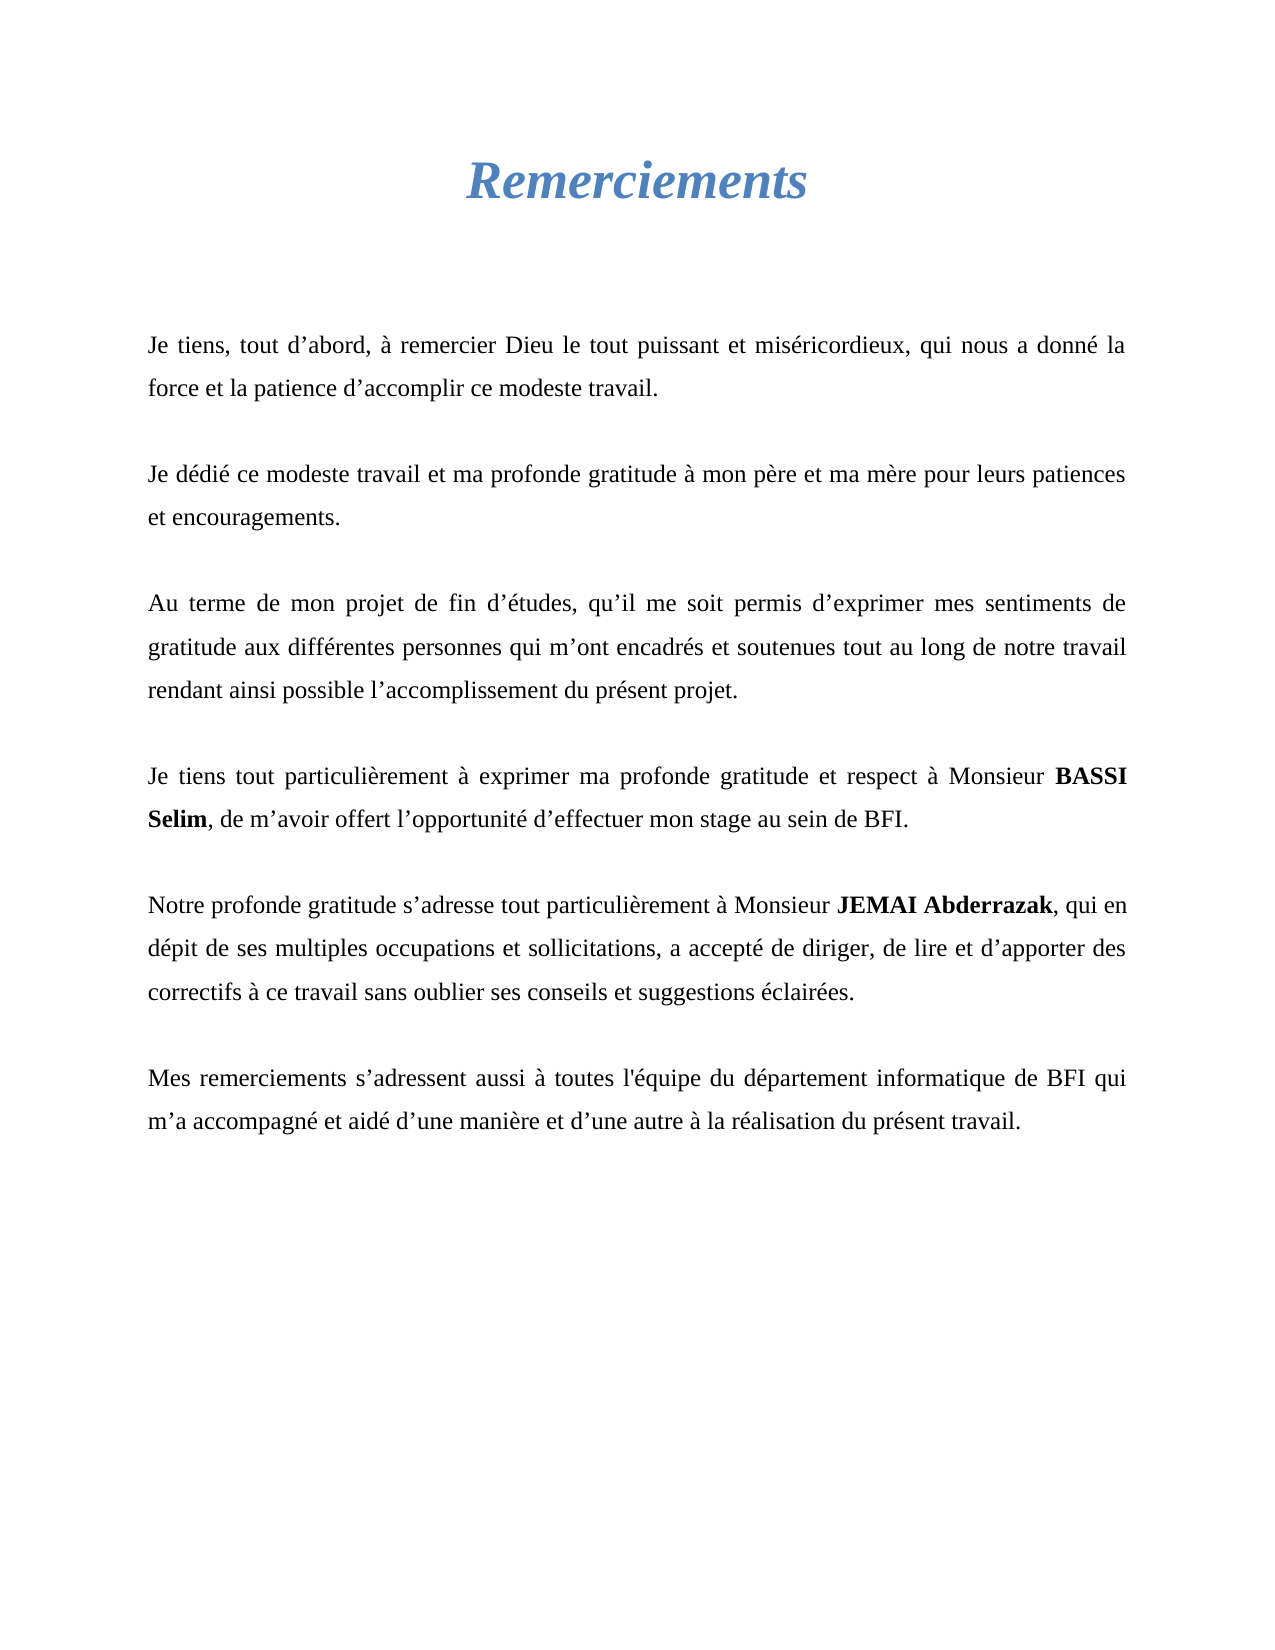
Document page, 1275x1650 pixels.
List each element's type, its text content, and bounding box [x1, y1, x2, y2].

text Je tiens, tout d’abord, à remercier Dieu le tout puissant et miséricordieux, qui nous a donné la force et la patience d’accomplir ce modeste travail. [148, 330, 1127, 402]
text Notre profonde gratitude s’adresse tout particulièrement à Monsieur JEMAI Abderrazak, qui en dépit de ses multiples occupations et sollicitations, a accepté de diriger, de lire et d’apporter des correctifs à ce travail sans oublier ses conseils et suggestions éclairées. [148, 890, 1127, 1005]
text Au terme de mon projet de fin d’études, qu’il me soit permis d’exprimer mes sentiments de gratitude aux différentes personnes qui m’ont encadrés et soutenues tout au long de notre travail rendant ainsi possible l’accomplissement du présent projet. [148, 588, 1127, 703]
text Je dédié ce modeste travail et ma profonde gratitude à mon père et ma mère pour leurs patiences et encouragements. [148, 459, 1127, 531]
text Je tiens tout particulièrement à exprimer ma profonde gratitude et respect à Monsieur BASSI Selim, de m’avoir offert l’opportunité d’effectuer mon stage au sein de BFI. [148, 761, 1127, 833]
text Remerciements [148, 148, 1127, 210]
text Mes remerciements s’adressent aussi à toutes l'équipe du département informatique de BFI qui m’a accompagné et aidé d’une manière et d’une autre à la réalisation du présent travail. [148, 1063, 1127, 1135]
